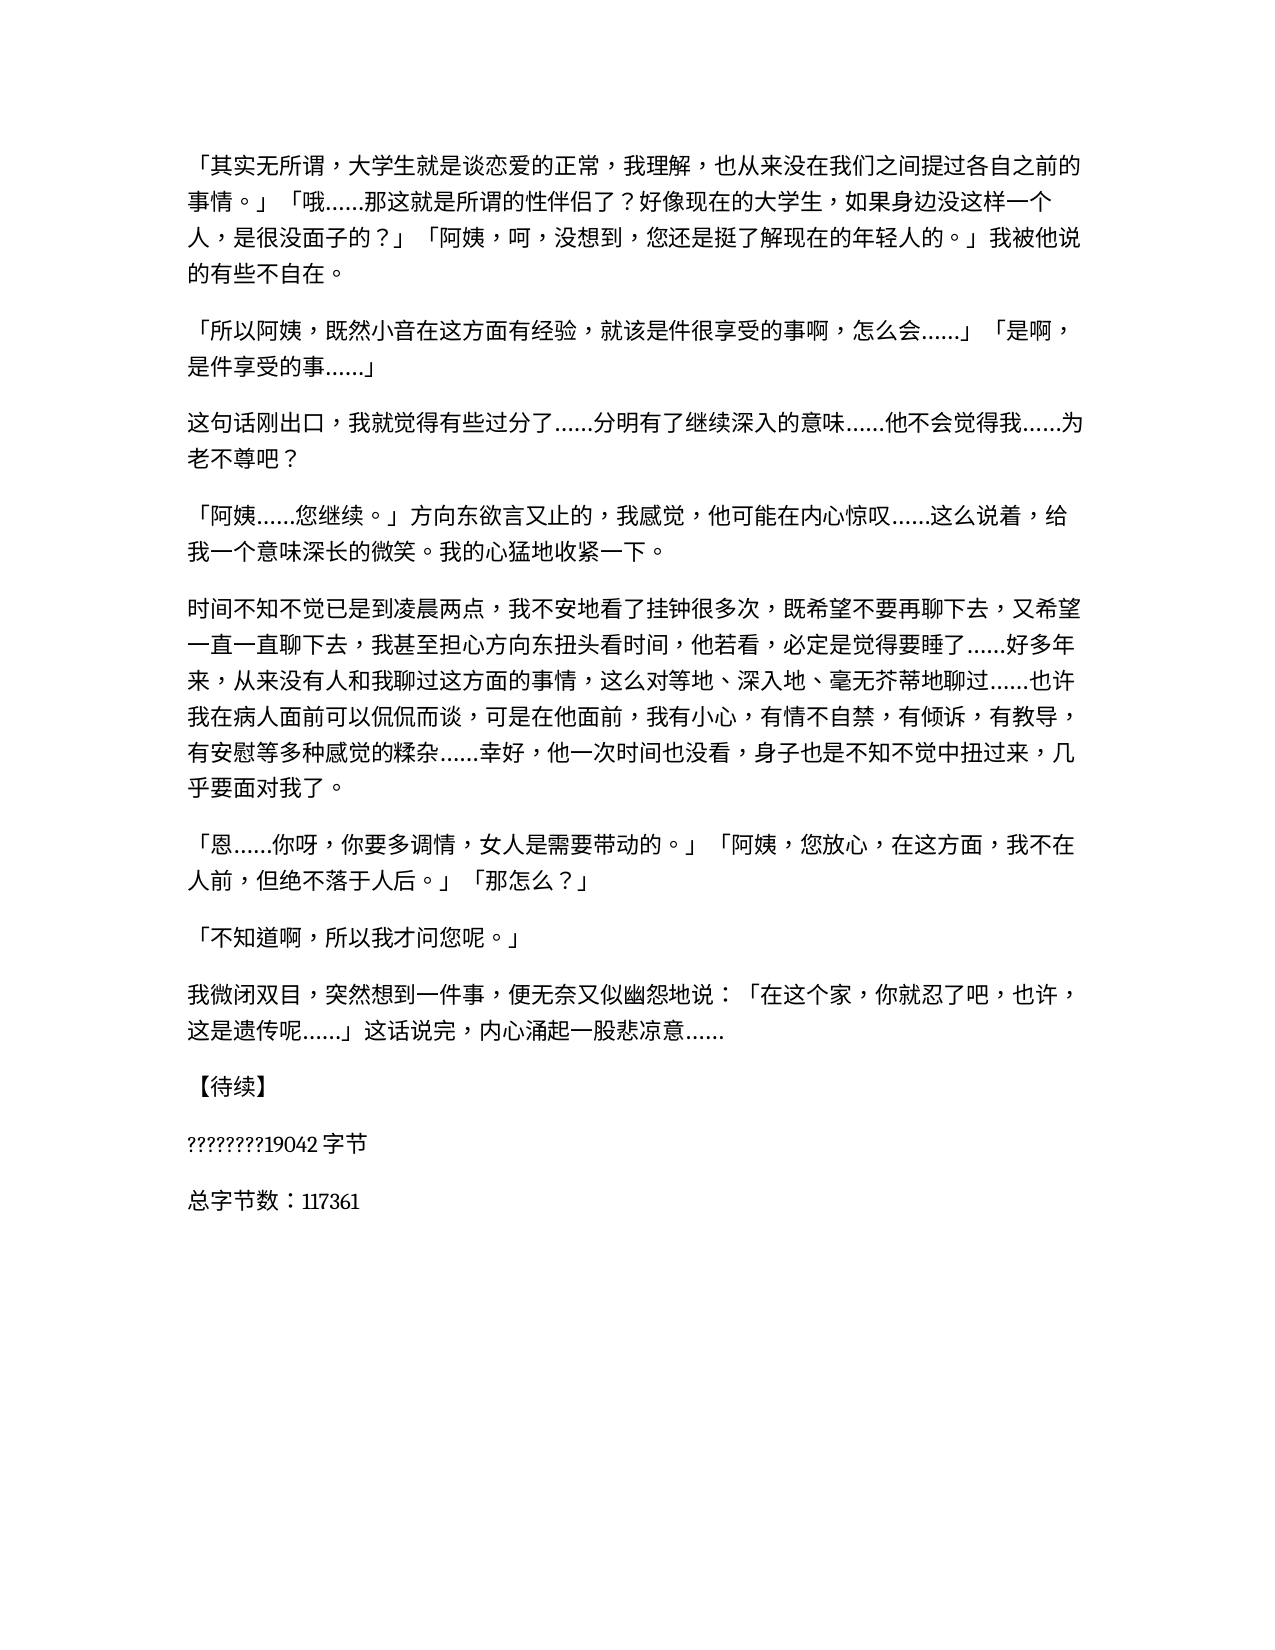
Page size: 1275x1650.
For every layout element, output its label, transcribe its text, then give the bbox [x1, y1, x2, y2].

text 「恩……你呀，你要多调情，女人是需要带动的。」「阿姨，您放心，在这方面，我不在人前，但绝不落于人后。」「那怎么？」 [187, 829, 1087, 896]
text 总字节数：117361 [187, 1185, 1087, 1216]
text 「阿姨……您继续。」方向东欲言又止的，我感觉，他可能在内心惊叹……这么说着，给我一个意味深长的微笑。我的心猛地收紧一下。 [187, 500, 1087, 567]
text 时间不知不觉已是到凌晨两点，我不安地看了挂钟很多次，既希望不要再聊下去，又希望一直一直聊下去，我甚至担心方向东扭头看时间，他若看，必定是觉得要睡了……好多年来，从来没有人和我聊过这方面的事情，这么对等地、深入地、毫无芥蒂地聊过……也许我在病人面前可以侃侃而谈，可是在他面前，我有小心，有情不自禁，有倾诉，有教导，有安慰等多种感觉的糅杂……幸好，他一次时间也没看，身子也是不知不觉中扭过来，几乎要面对我了。 [187, 593, 1087, 804]
text 「所以阿姨，既然小音在这方面有经验，就该是件很享受的事啊，怎么会……」「是啊，是件享受的事……」 [187, 314, 1087, 382]
text ????????19042字节 [187, 1128, 1087, 1159]
text 我微闭双目，突然想到一件事，便无奈又似幽怨地说：「在这个家，你就忍了吧，也许，这是遗传呢……」这话说完，内心涌起一股悲凉意…… [187, 979, 1087, 1046]
text 「不知道啊，所以我才问您呢。」 [187, 922, 1087, 953]
text 「其实无所谓，大学生就是谈恋爱的正常，我理解，也从来没在我们之间提过各自之前的事情。」「哦……那这就是所谓的性伴侣了？好像现在的大学生，如果身边没这样一个人，是很没面子的？」「阿姨，呵，没想到，您还是挺了解现在的年轻人的。」我被他说的有些不自在。 [187, 150, 1087, 289]
text 这句话刚出口，我就觉得有些过分了……分明有了继续深入的意味……他不会觉得我……为老不尊吧？ [187, 407, 1087, 474]
text 【待续】 [187, 1071, 1087, 1103]
